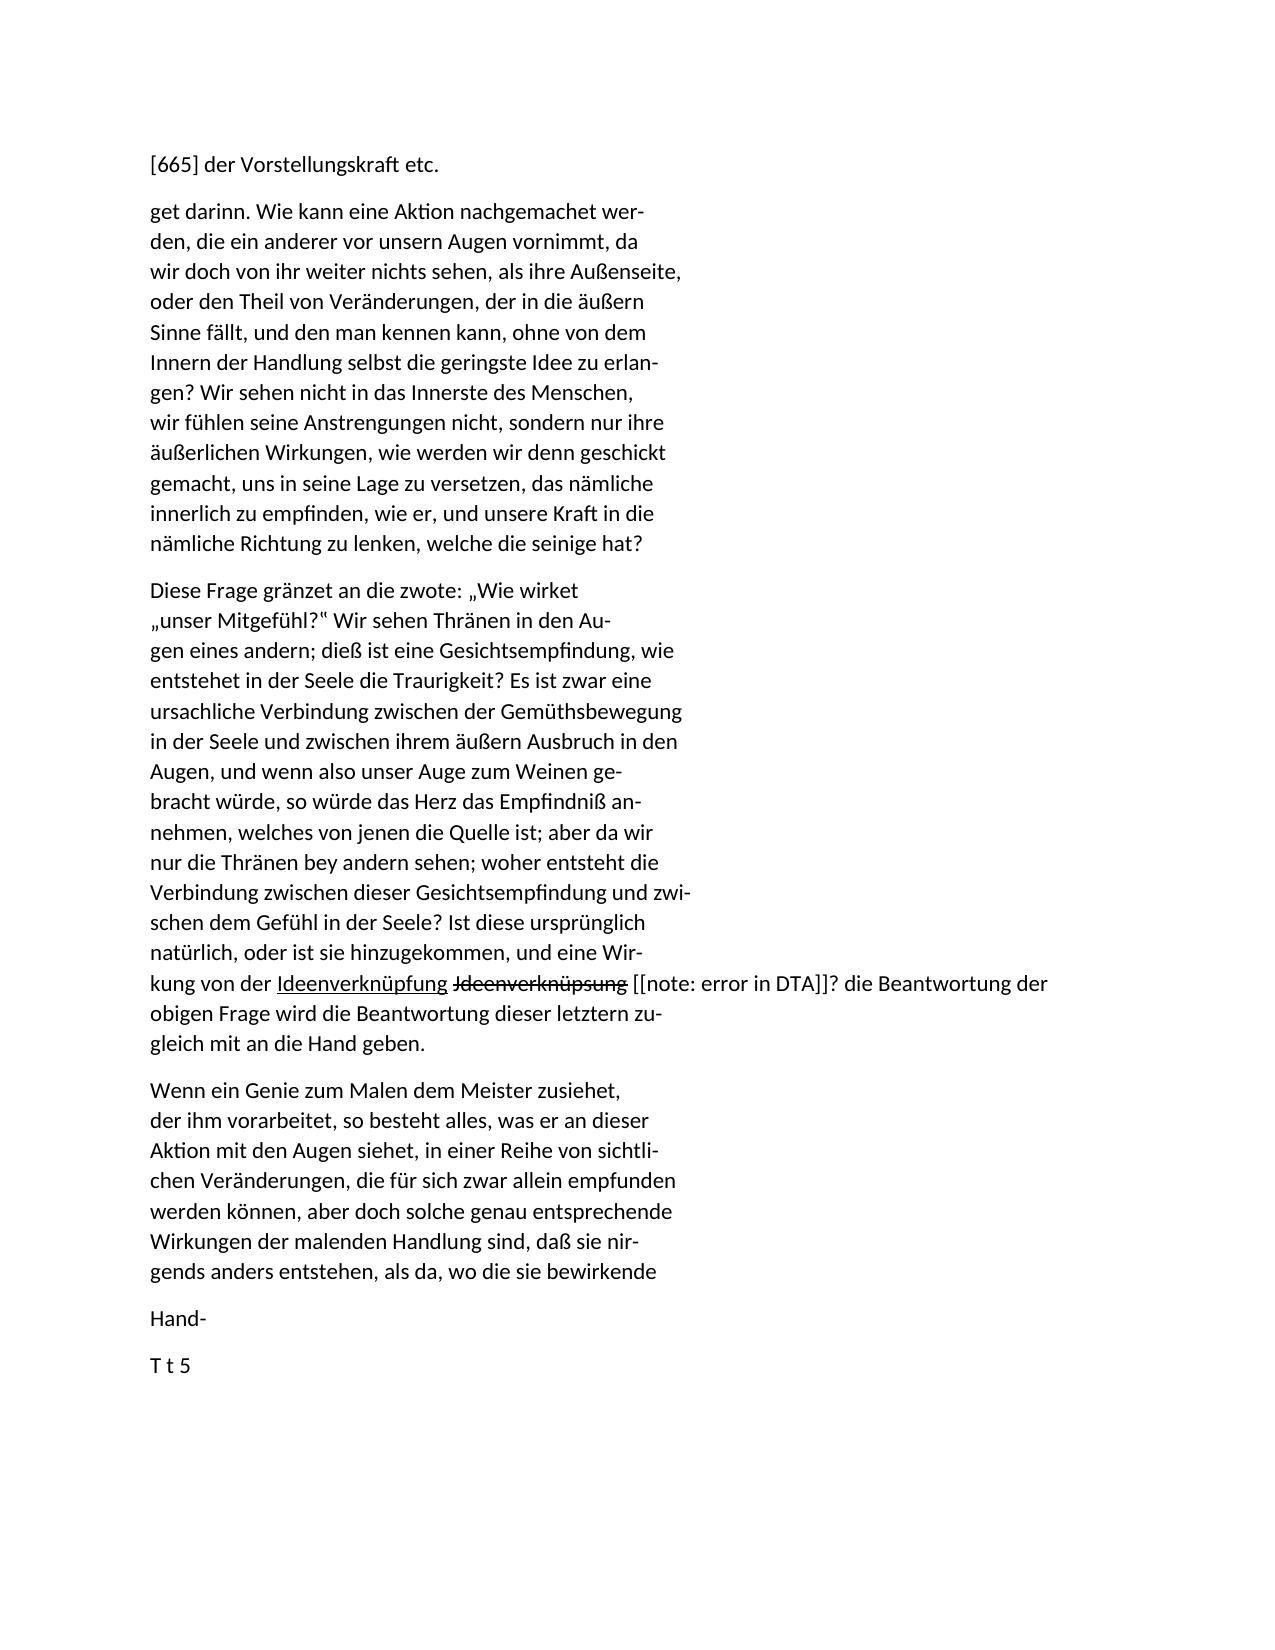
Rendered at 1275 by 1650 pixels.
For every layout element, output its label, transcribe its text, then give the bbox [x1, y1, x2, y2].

text Hand- [150, 1304, 1125, 1332]
text [665] der Vorstellungskraft etc. [150, 150, 1125, 178]
text Wenn ein Genie zum Malen dem Meister zusiehet, der ihm vorarbeitet, so besteht alles, was er an dieser Aktion mit den Augen siehet, in einer Reihe von sichtli- chen Veränderungen, die für sich zwar allein empfunden werden können, aber doch solche genau entsprechende Wirkungen der malenden Handlung sind, daß sie nir- gends anders entstehen, als da, wo die sie bewirkende [150, 1076, 1125, 1285]
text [150, 1351, 1125, 1379]
text get darinn. Wie kann eine Aktion nachgemachet wer- den, die ein anderer vor unsern Augen vornimmt, da wir doch von ihr weiter nichts sehen, als ihre Außenseite, oder den Theil von Veränderungen, der in die äußern Sinne fällt, und den man kennen kann, ohne von dem Innern der Handlung selbst die geringste Idee zu erlan- gen? Wir sehen nicht in das Innerste des Menschen, wir fühlen seine Anstrengungen nicht, sondern nur ihre äußerlichen Wirkungen, wie werden wir denn geschickt gemacht, uns in seine Lage zu versetzen, das nämliche innerlich zu empfinden, wie er, und unsere Kraft in die nämliche Richtung zu lenken, welche die seinige hat? [150, 197, 1125, 557]
text Diese Frage gränzet an die zwote: „Wie wirket „unser Mitgefühl?‟ Wir sehen Thränen in den Au- gen eines andern; dieß ist eine Gesichtsempfindung, wie entstehet in der Seele die Traurigkeit? Es ist zwar eine ursachliche Verbindung zwischen der Gemüthsbewegung in der Seele und zwischen ihrem äußern Ausbruch in den Augen, und wenn also unser Auge zum Weinen ge- bracht würde, so würde das Herz das Empfindniß an- nehmen, welches von jenen die Quelle ist; aber da wir nur die Thränen bey andern sehen; woher entsteht die Verbindung zwischen dieser Gesichtsempfindung und zwi- schen dem Gefühl in der Seele? Ist diese ursprünglich natürlich, oder ist sie hinzugekommen, und eine Wir- kung von der Ideenverknüpfung Jdeenverknüpsung [[note: error in DTA]]? die Beantwortung der obigen Frage wird die Beantwortung dieser letztern zu- gleich mit an die Hand geben. [150, 576, 1125, 1057]
